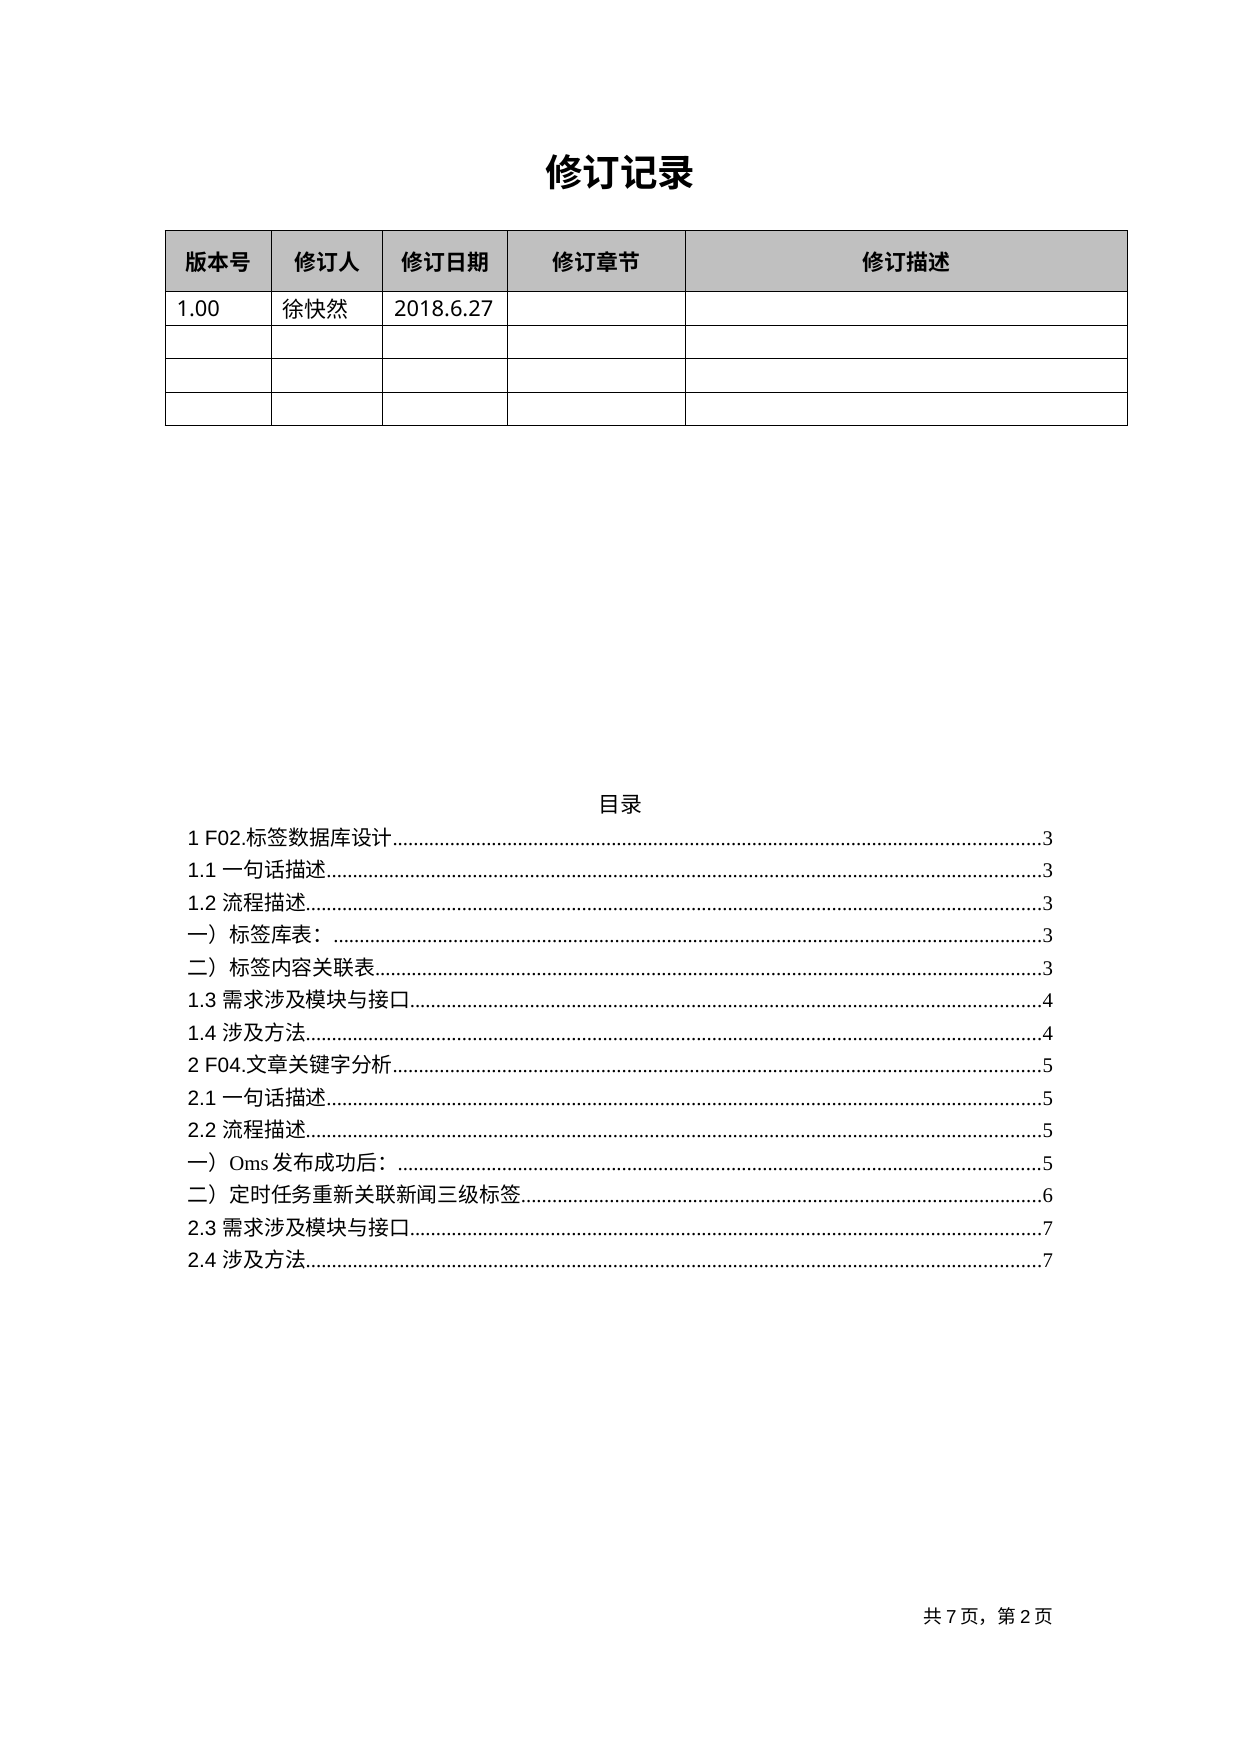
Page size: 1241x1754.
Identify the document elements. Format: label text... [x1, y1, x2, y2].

table_header 修订人 [272, 231, 382, 291]
text 修订记录 [187, 138, 1053, 203]
table_header 版本号 [166, 231, 271, 291]
table_cell [508, 292, 685, 324]
table_cell [166, 359, 271, 392]
table_cell [383, 393, 507, 425]
table_cell 2018.6.27 [383, 292, 507, 324]
table_cell [686, 292, 1127, 324]
table_cell [272, 359, 382, 392]
table_header 修订章节 [508, 231, 685, 291]
table_cell [508, 393, 685, 425]
table_cell [383, 326, 507, 358]
table_cell [166, 393, 271, 425]
table_cell [383, 359, 507, 392]
table_cell [686, 359, 1127, 392]
table_header 修订日期 [383, 231, 507, 291]
table_cell [272, 393, 382, 425]
table_cell [166, 326, 271, 358]
table_cell [272, 326, 382, 358]
table_cell 徐快然 [272, 292, 382, 324]
table_cell [686, 326, 1127, 358]
table_cell [686, 393, 1127, 425]
table_cell [508, 326, 685, 358]
table_header 修订描述 [686, 231, 1127, 291]
table_cell 1.00 [166, 292, 271, 324]
table_cell [508, 359, 685, 392]
